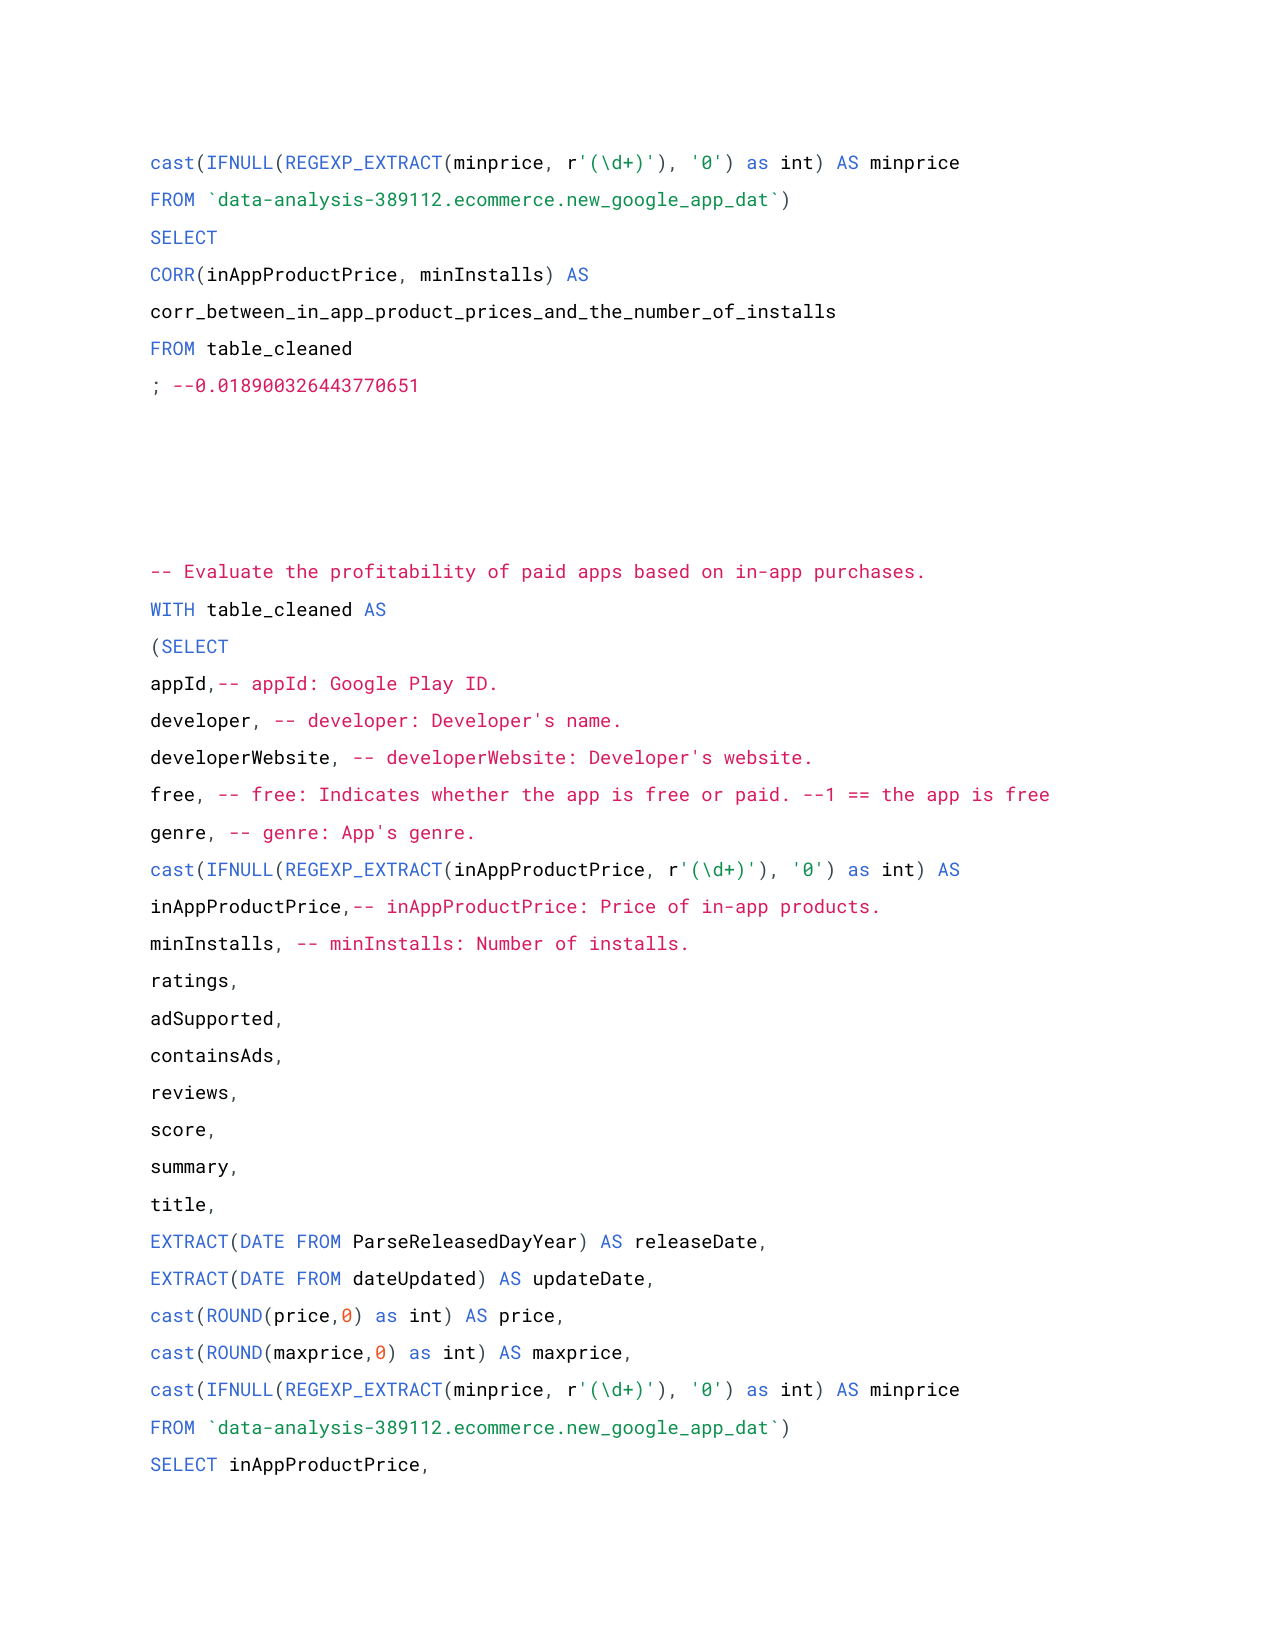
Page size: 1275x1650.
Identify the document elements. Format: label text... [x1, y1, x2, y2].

text FROM `data-analysis-389112.ecommerce.new_google_app_dat`) [150, 1414, 1125, 1439]
text WITH table_cleaned AS [150, 596, 1125, 621]
text cast(ROUND(maxprice,0) as int) AS maxprice, [150, 1340, 1125, 1365]
text cast(IFNULL(REGEXP_EXTRACT(inAppProductPrice, r'(\d+)'), '0') as int) AS inAppProductPrice,-- inAppProductPrice: Price of in-app products. [150, 857, 1125, 918]
text appId,-- appId: Google Play ID. [150, 671, 1125, 695]
text -- Evaluate the profitability of paid apps based on in-app purchases. [150, 559, 1125, 584]
text developer, -- developer: Developer's name. [150, 708, 1125, 733]
text developerWebsite, -- developerWebsite: Developer's website. [150, 745, 1125, 770]
text SELECT inAppProductPrice, [150, 1452, 1125, 1476]
text cast(IFNULL(REGEXP_EXTRACT(minprice, r'(\d+)'), '0') as int) AS minprice [150, 150, 1125, 175]
text genre, -- genre: App's genre. [150, 819, 1125, 844]
text adSupported, [150, 1005, 1125, 1030]
text containsAds, [150, 1042, 1125, 1067]
text cast(ROUND(price,0) as int) AS price, [150, 1303, 1125, 1328]
text ; --0.018900326443770651 [150, 373, 1125, 398]
text SELECT [150, 224, 1125, 249]
text CORR(inAppProductPrice, minInstalls) AS corr_between_in_app_product_prices_and_the_number_of_installs [150, 262, 1125, 323]
text EXTRACT(DATE FROM dateUpdated) AS updateDate, [150, 1266, 1125, 1290]
text score, [150, 1117, 1125, 1142]
text FROM `data-analysis-389112.ecommerce.new_google_app_dat`) [150, 187, 1125, 212]
text summary, [150, 1154, 1125, 1179]
text ratings, [150, 968, 1125, 993]
text title, [150, 1191, 1125, 1216]
text minInstalls, -- minInstalls: Number of installs. [150, 931, 1125, 956]
text reviews, [150, 1080, 1125, 1104]
text free, -- free: Indicates whether the app is free or paid. --1 == the app is free [150, 782, 1125, 807]
text cast(IFNULL(REGEXP_EXTRACT(minprice, r'(\d+)'), '0') as int) AS minprice [150, 1377, 1125, 1402]
text (SELECT [150, 633, 1125, 658]
text FROM table_cleaned [150, 336, 1125, 361]
text EXTRACT(DATE FROM ParseReleasedDayYear) AS releaseDate, [150, 1228, 1125, 1253]
